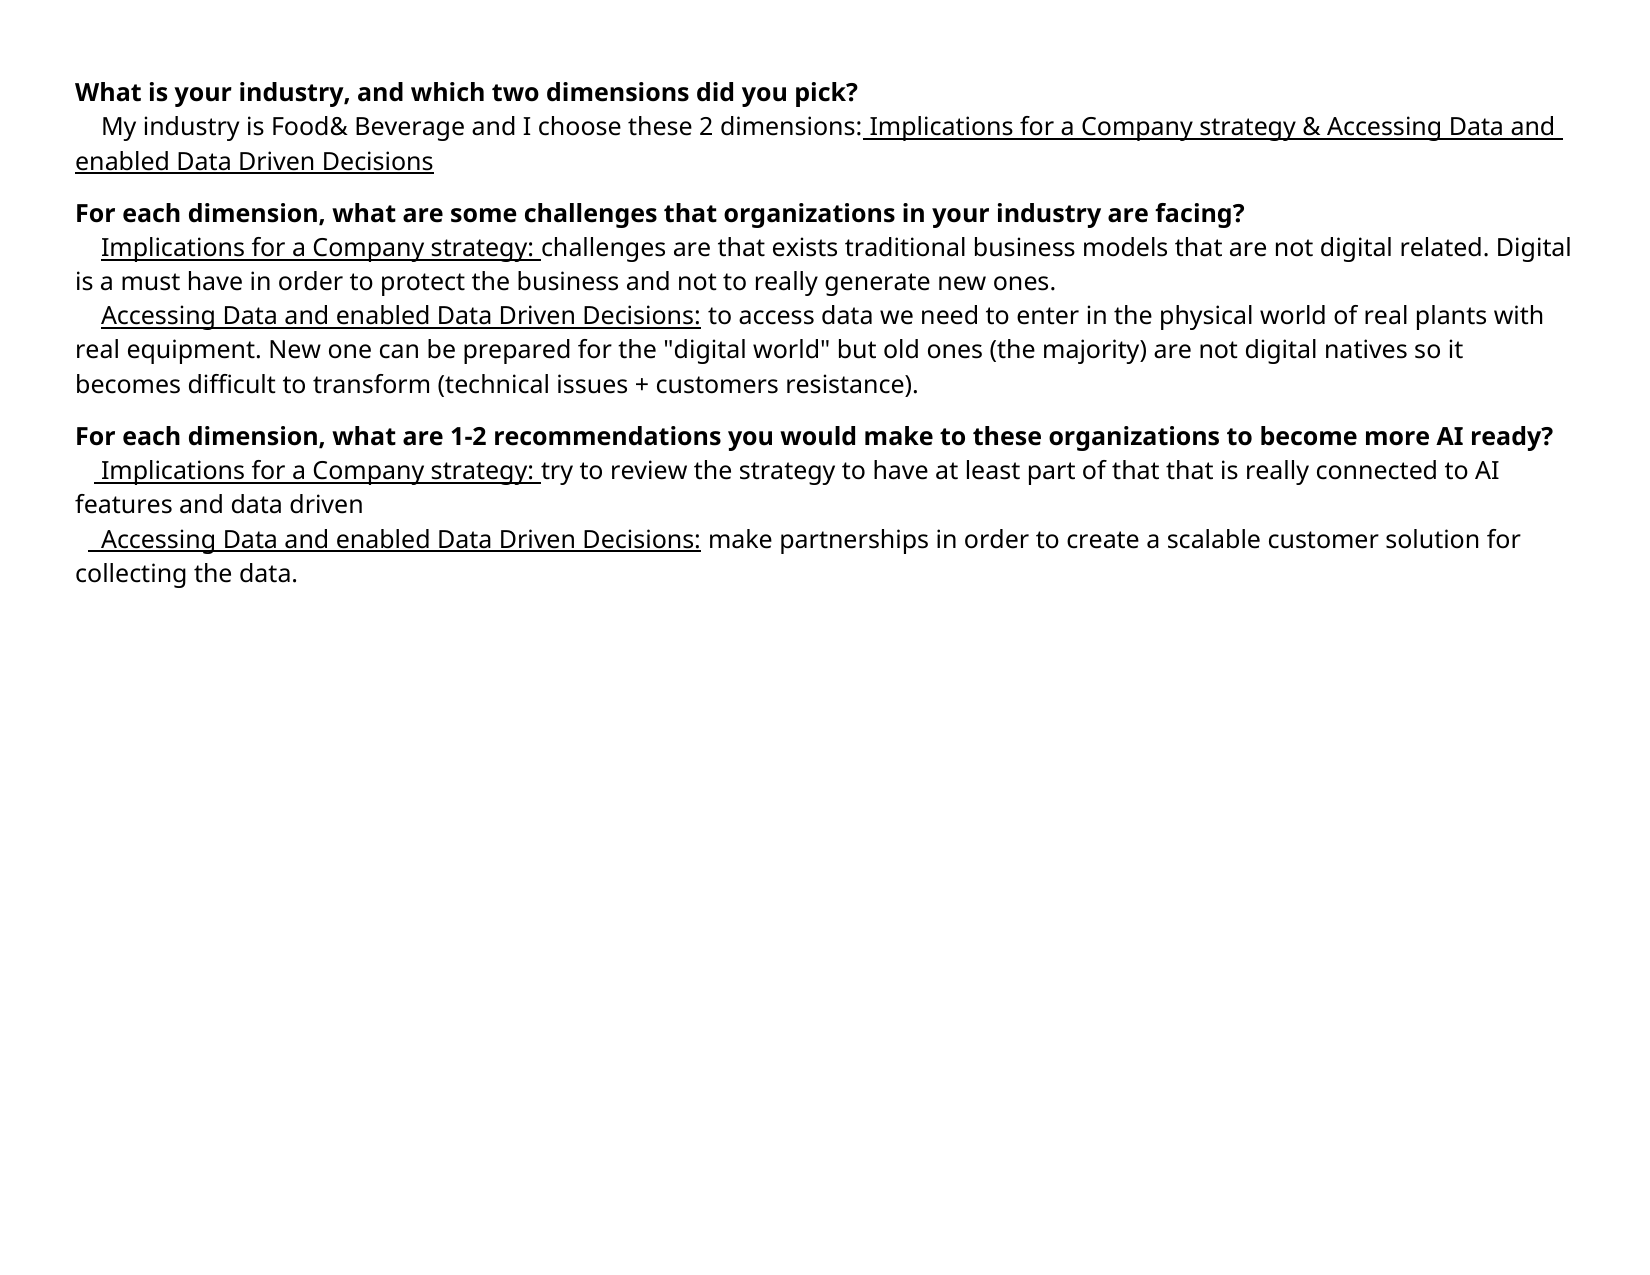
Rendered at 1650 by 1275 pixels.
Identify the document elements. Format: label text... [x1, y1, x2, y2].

text What is your industry, and which two dimensions did you pick? My industry is Food& Beverage and I choose these 2 dimensions: Implications for a Company strategy & Accessing Data and enabled Data Driven Decisions [75, 75, 1575, 177]
text For each dimension, what are some challenges that organizations in your industry are facing? Implications for a Company strategy: challenges are that exists traditional business models that are not digital related. Digital is a must have in order to protect the business and not to really generate new ones. Accessing Data and enabled Data Driven Decisions: to access data we need to enter in the physical world of real plants with real equipment. New one can be prepared for the "digital world" but old ones (the majority) are not digital natives so it becomes difficult to transform (technical issues + customers resistance). [75, 196, 1575, 400]
text For each dimension, what are 1-2 recommendations you would make to these organizations to become more AI ready? Implications for a Company strategy: try to review the strategy to have at least part of that that is really connected to AI features and data driven Accessing Data and enabled Data Driven Decisions: make partnerships in order to create a scalable customer solution for collecting the data. [75, 419, 1575, 589]
